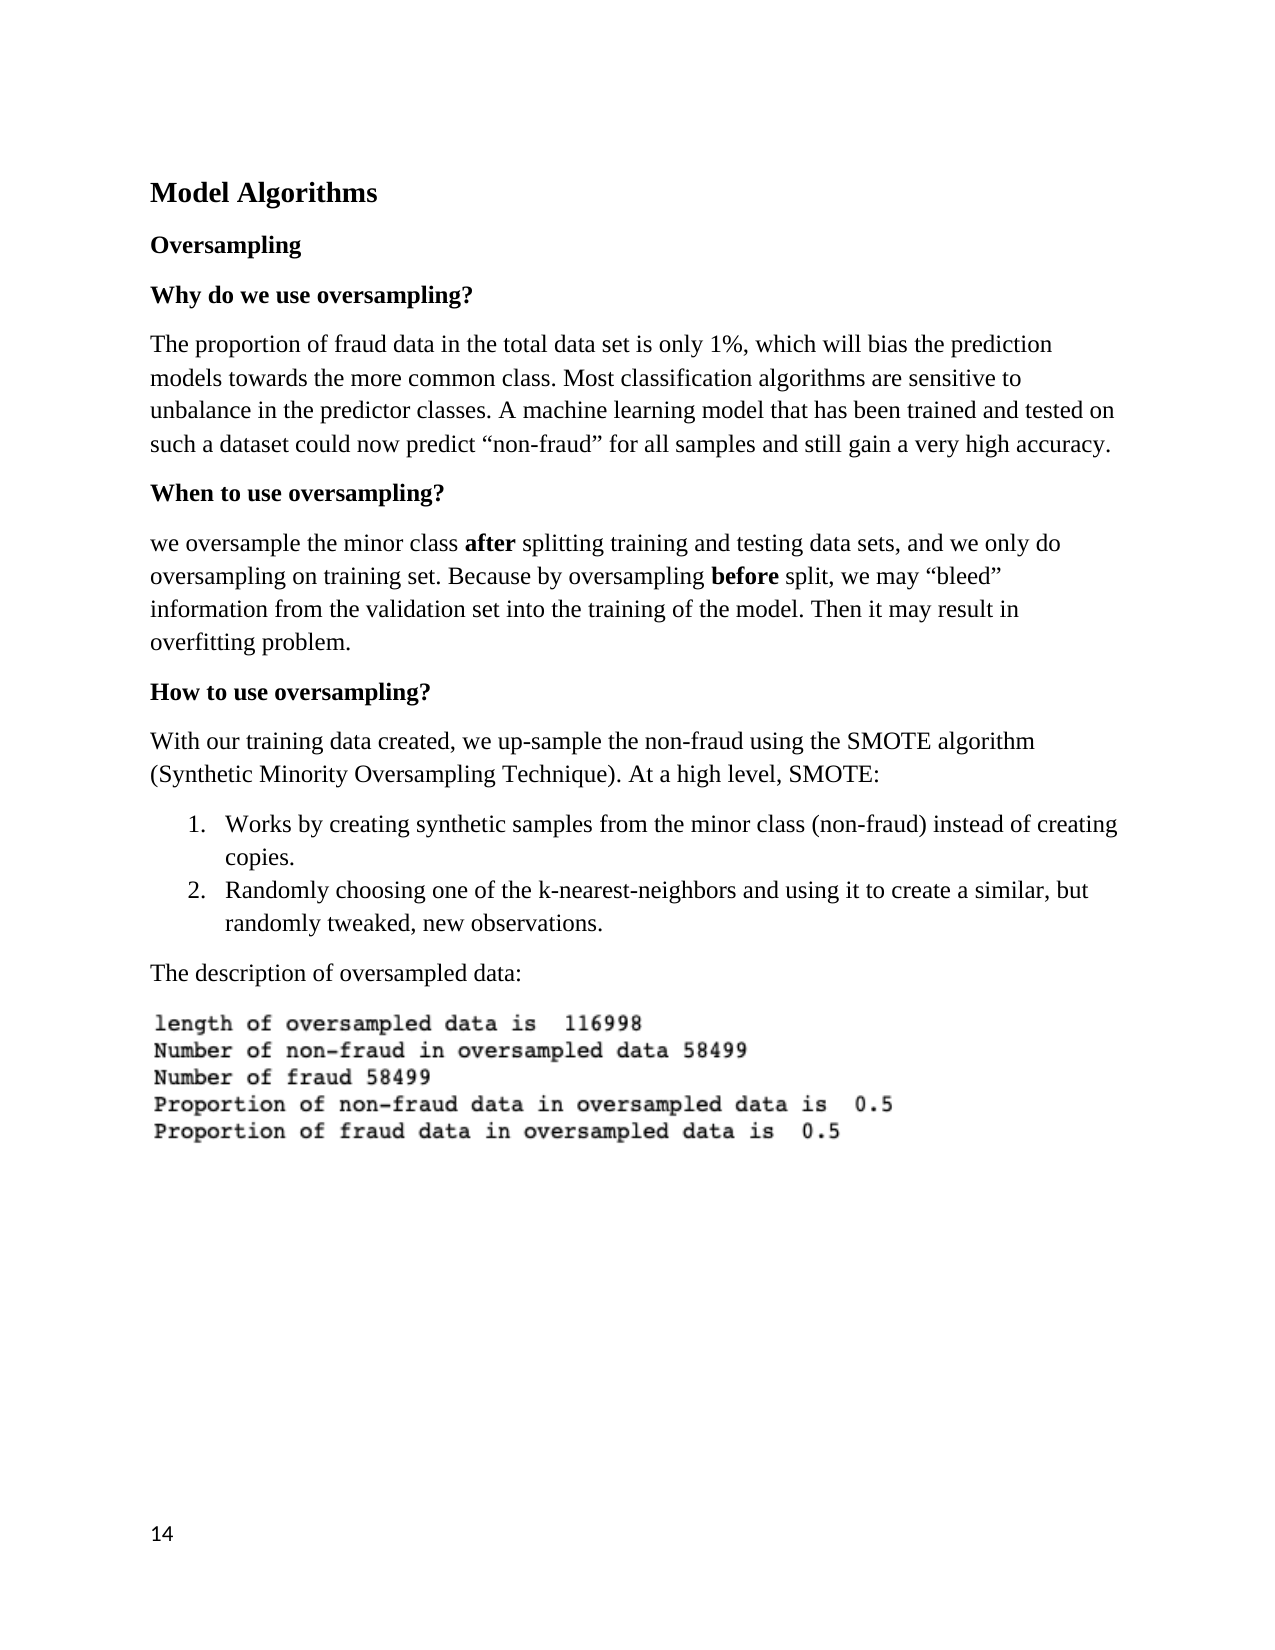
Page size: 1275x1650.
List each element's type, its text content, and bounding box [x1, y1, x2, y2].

text With our training data created, we up-sample the non-fraud using the SMOTE algorithm (Synthetic Minority Oversampling Technique). At a high level, SMOTE: [150, 726, 1125, 788]
text we oversample the minor class after splitting training and testing data sets, and we only do oversampling on training set. Because by oversampling before split, we may “bleed” information from the validation set into the training of the model. Then it may result in overfitting problem. [150, 528, 1125, 656]
text When to use oversampling? [150, 478, 1125, 507]
list Works by creating synthetic samples from the minor class (non-fraud) instead of creating copies. [187, 809, 1125, 871]
subtitle Oversampling [150, 230, 1125, 259]
subtitle Model Algorithms [150, 175, 1125, 208]
text Why do we use oversampling? [150, 280, 1125, 309]
list Randomly choosing one of the k-nearest-neighbors and using it to create a similar, but randomly tweaked, new observations. [187, 875, 1125, 937]
text How to use oversampling? [150, 677, 1125, 706]
text The proportion of fraud data in the total data set is only 1%, which will bias the prediction models towards the more common class. Most classification algorithms are sensitive to unbalance in the predictor classes. A machine learning model that has been trained and tested on such a dataset could now predict “non-fraud” for all samples and still gain a very high accuracy. [150, 329, 1125, 457]
picture [150, 1007, 903, 1151]
text The description of oversampled data: [150, 958, 1125, 987]
